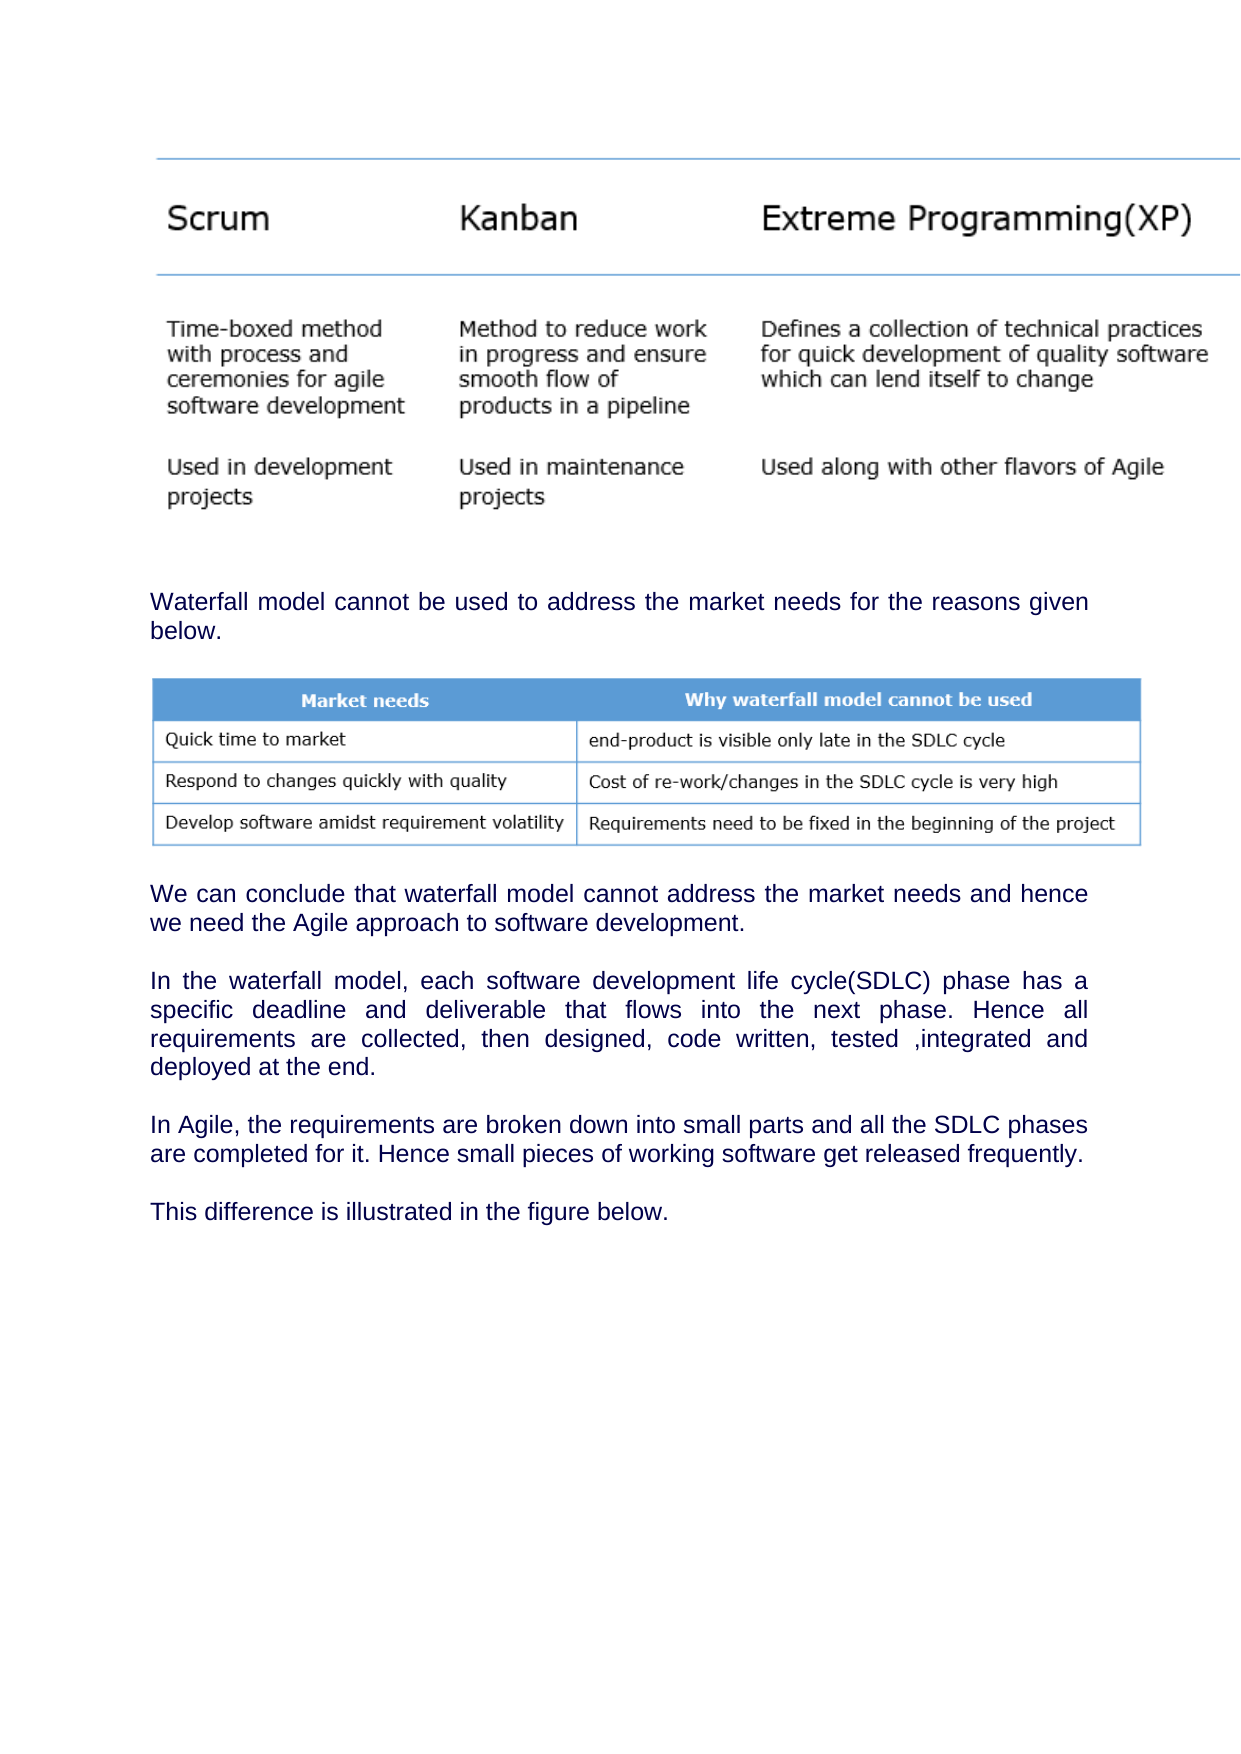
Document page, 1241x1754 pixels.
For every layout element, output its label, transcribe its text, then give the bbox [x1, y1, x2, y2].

text This difference is illustrated in the figure below. [150, 1197, 1090, 1226]
picture [150, 150, 1241, 558]
text In the waterfall model, each software development life cycle(SDLC) phase has a specific deadline and deliverable that flows into the next phase. Hence all requirements are collected, then designed, code written, tested ,integrated and deployed at the end. [150, 966, 1090, 1081]
text In Agile, the requirements are broken down into small parts and all the SDLC phases are completed for it. Hence small pieces of working software get released frequently. [150, 1110, 1090, 1168]
picture [150, 673, 1145, 851]
text We can conclude that waterfall model cannot address the market needs and hence we need the Agile approach to software development. [150, 879, 1090, 937]
text Waterfall model cannot be used to address the market needs for the reasons given below. [150, 587, 1090, 644]
